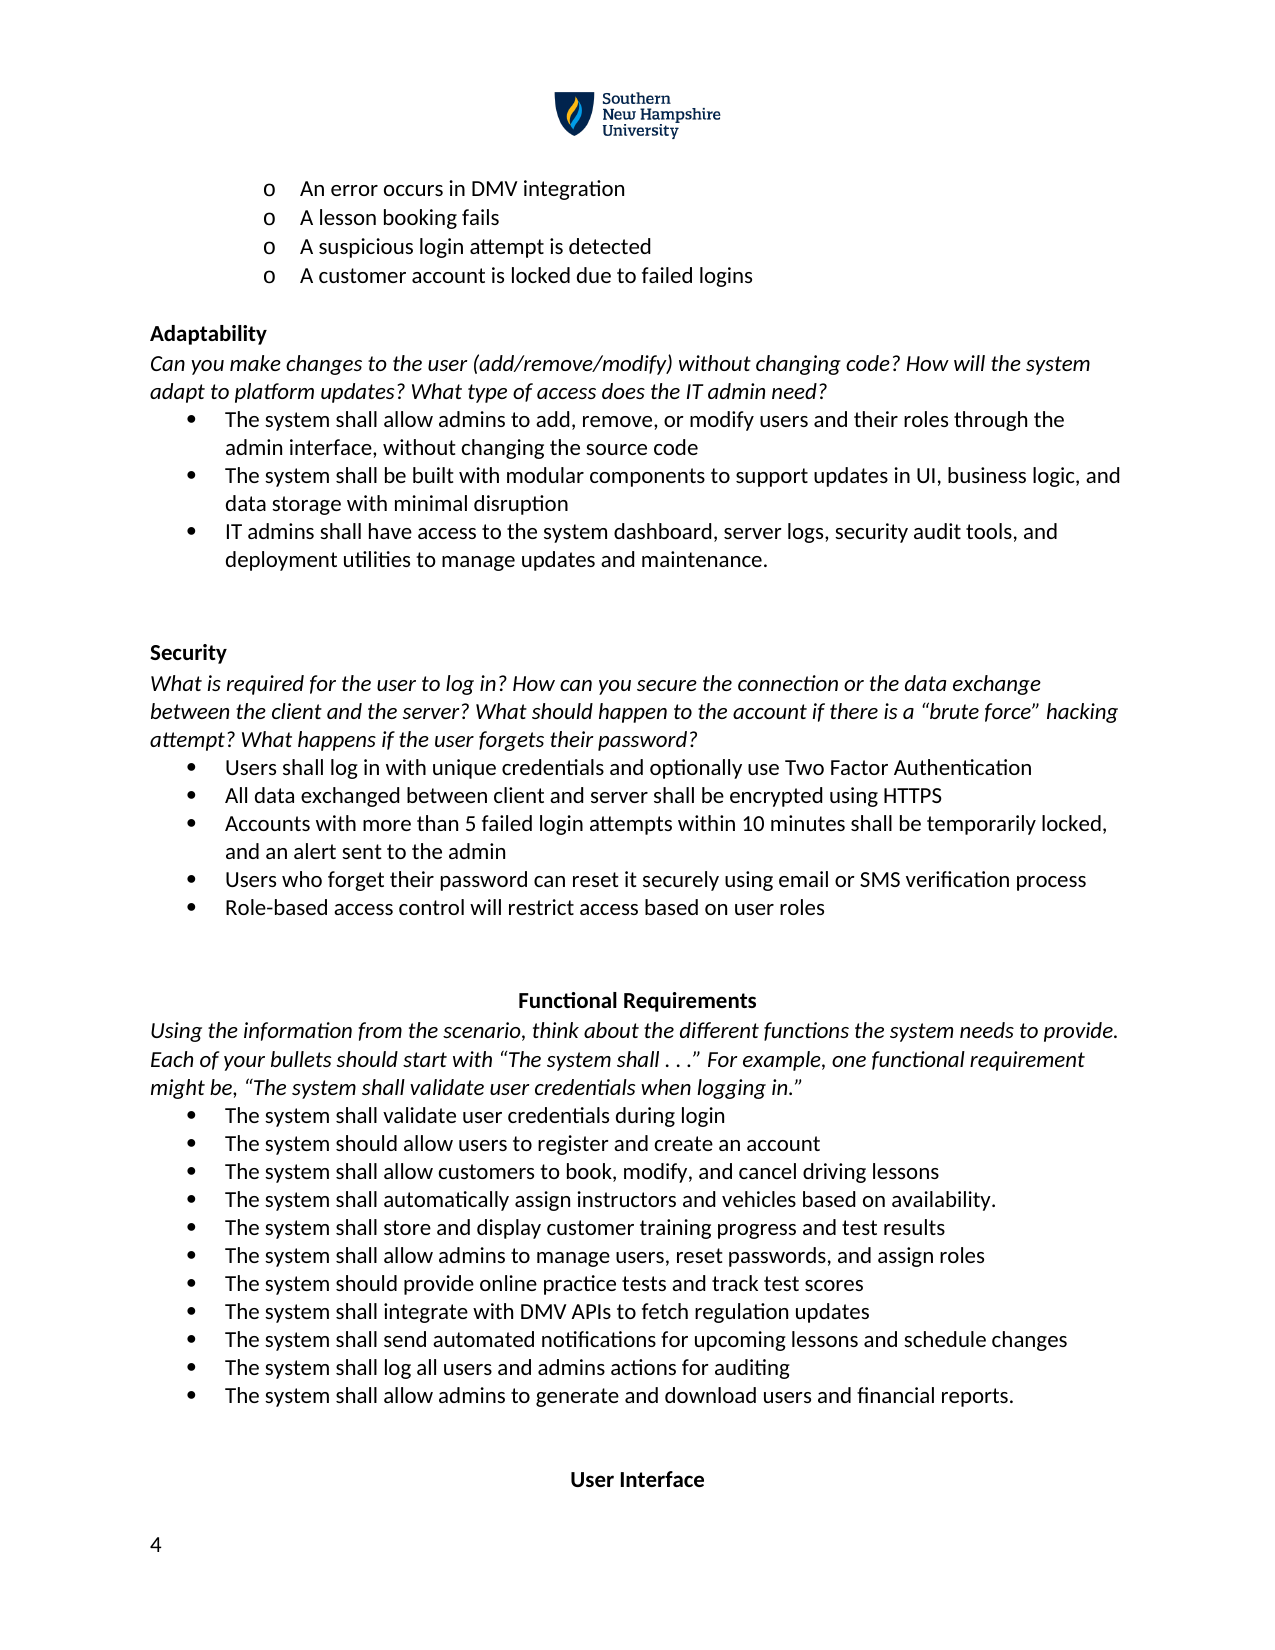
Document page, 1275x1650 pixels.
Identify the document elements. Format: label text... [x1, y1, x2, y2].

list A suspicious login attempt is detected [262, 232, 1125, 261]
list The system shall allow admins to manage users, reset passwords, and assign roles [187, 1241, 1125, 1269]
list The system shall allow admins to generate and download users and financial reports. [187, 1381, 1125, 1409]
list The system shall be built with modular components to support updates in UI, business logic, and data storage with minimal disruption [187, 461, 1125, 517]
subtitle User Interface [150, 1465, 1125, 1493]
list A customer account is locked due to failed logins [262, 261, 1125, 291]
subtitle Security [150, 638, 1125, 667]
list The system should allow users to register and create an account [187, 1129, 1125, 1157]
text What is required for the user to log in? How can you secure the connection or the data exchange between the client and the server? What should happen to the account if there is a “brute force” hacking attempt? What happens if the user forgets their password? [150, 669, 1125, 753]
list Users shall log in with unique credentials and optionally use Two Factor Authentication [187, 753, 1125, 781]
list The system shall integrate with DMV APIs to fetch regulation updates [187, 1297, 1125, 1325]
text Using the information from the scenario, think about the different functions the system needs to provide. Each of your bullets should start with “The system shall . . .” For example, one functional requirement might be, “The system shall validate user credentials when logging in.” [150, 1017, 1125, 1101]
subtitle Functional Requirements [150, 986, 1125, 1014]
list Users who forget their password can reset it securely using email or SMS verification process [187, 865, 1125, 893]
list The system shall allow customers to book, modify, and cancel driving lessons [187, 1157, 1125, 1185]
list An error occurs in DMV integration [262, 174, 1125, 203]
list Role-based access control will restrict access based on user roles [187, 893, 1125, 921]
list The system shall validate user credentials during login [187, 1101, 1125, 1129]
list The system shall send automated notifications for upcoming lessons and schedule changes [187, 1325, 1125, 1353]
subtitle Adaptability [150, 319, 1125, 347]
list The system shall allow admins to add, remove, or modify users and their roles through the admin interface, without changing the source code [187, 405, 1125, 461]
picture [546, 75, 729, 154]
list IT admins shall have access to the system dashboard, server logs, security audit tools, and deployment utilities to manage updates and maintenance. [187, 517, 1125, 573]
list The system should provide online practice tests and track test scores [187, 1269, 1125, 1297]
text Can you make changes to the user (add/remove/modify) without changing code? How will the system adapt to platform updates? What type of access does the IT admin need? [150, 349, 1125, 405]
list All data exchanged between client and server shall be encrypted using HTTPS [187, 781, 1125, 809]
list Accounts with more than 5 failed login attempts within 10 minutes shall be temporarily locked, and an alert sent to the admin [187, 809, 1125, 865]
list The system shall log all users and admins actions for auditing [187, 1353, 1125, 1381]
list A lesson booking fails [262, 203, 1125, 232]
list The system shall store and display customer training progress and test results [187, 1213, 1125, 1241]
list The system shall automatically assign instructors and vehicles based on availability. [187, 1185, 1125, 1213]
